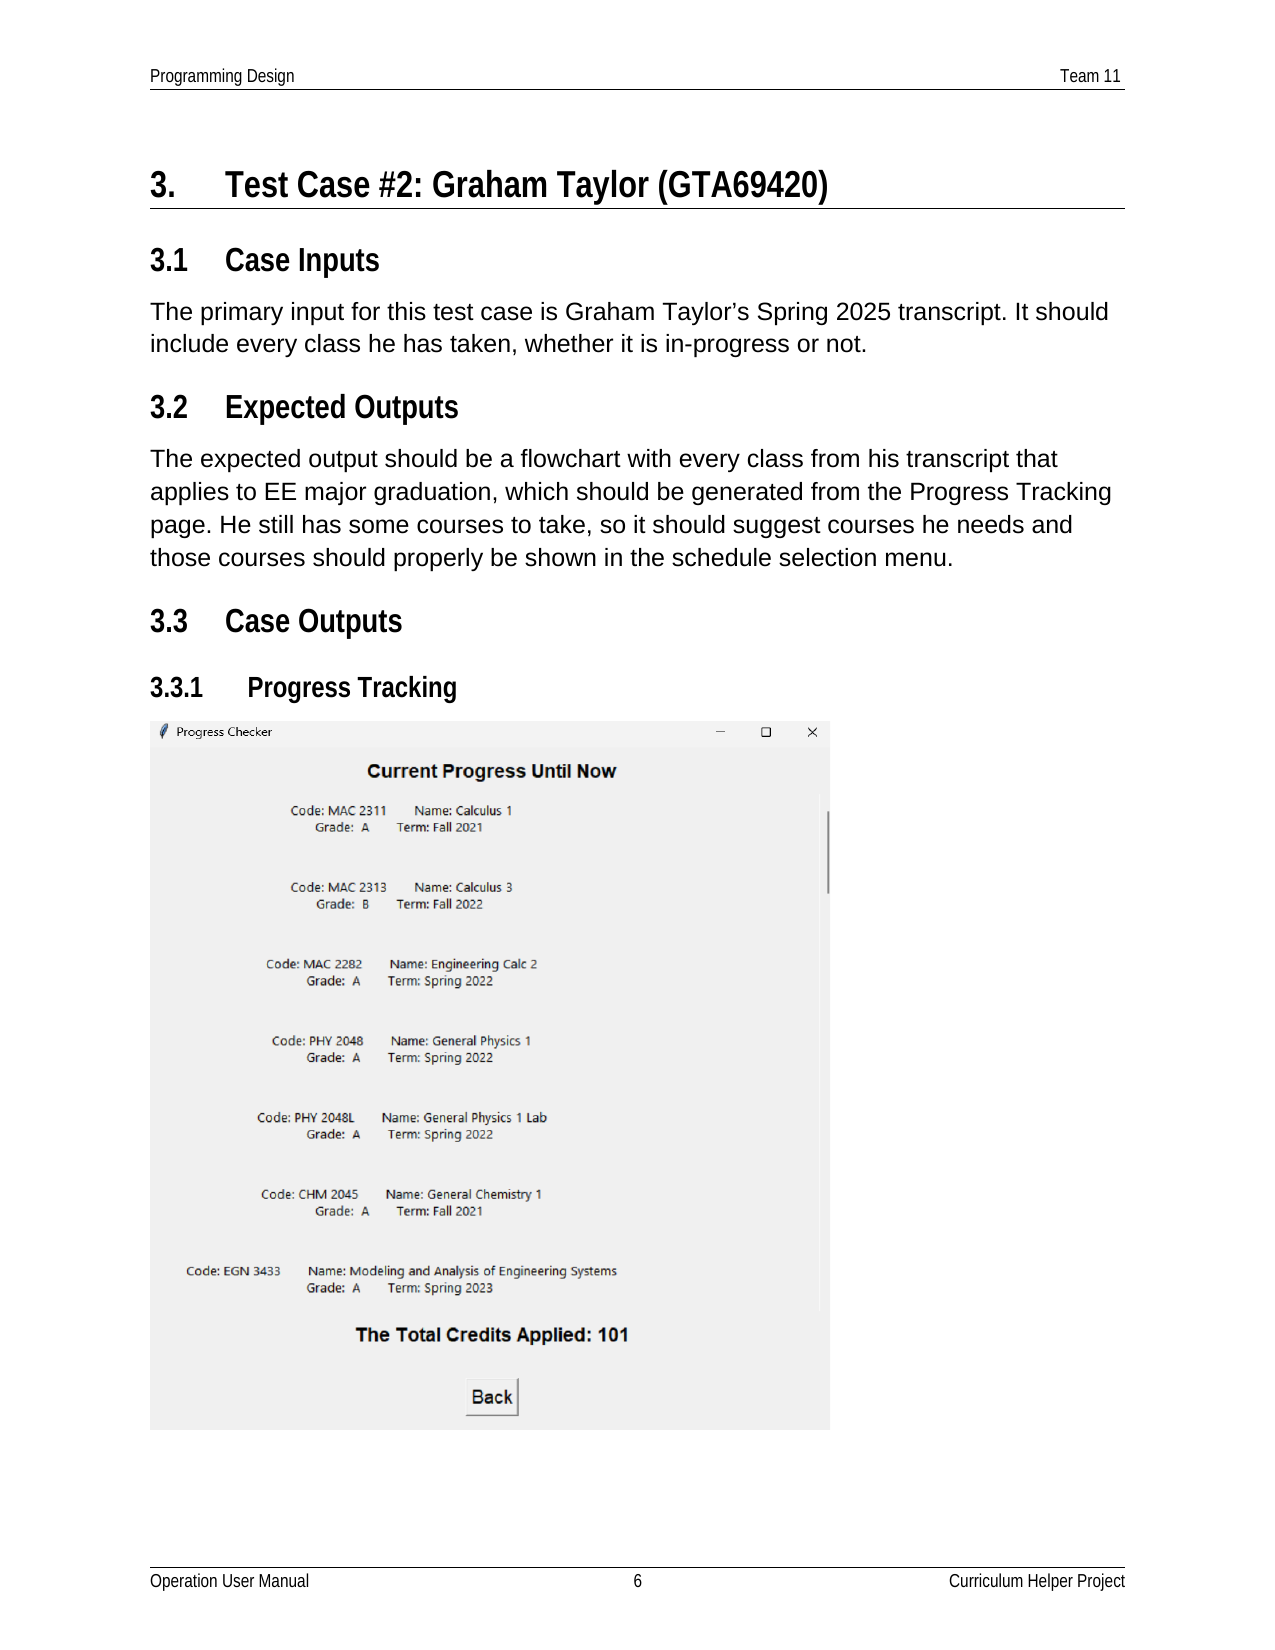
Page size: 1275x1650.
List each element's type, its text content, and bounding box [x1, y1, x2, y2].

text The expected output should be a flowchart with every class from his transcript that applies to EE major graduation, which should be generated from the Progress Tracking page. He still has some courses to take, so it should suggest courses he needs and those courses should properly be shown in the schedule selection menu. [150, 444, 1125, 572]
subtitle Test Case #2: Graham Taylor (GTA69420) [150, 162, 1125, 208]
subtitle Case Outputs [150, 601, 1125, 639]
subtitle Case Inputs [150, 240, 1125, 278]
subtitle Progress Tracking [150, 670, 1125, 703]
picture [150, 721, 830, 1430]
subtitle Expected Outputs [150, 387, 1125, 426]
text The primary input for this test case is Graham Taylor’s Spring 2025 transcript. It should include every class he has taken, whether it is in-progress or not. [150, 296, 1125, 358]
